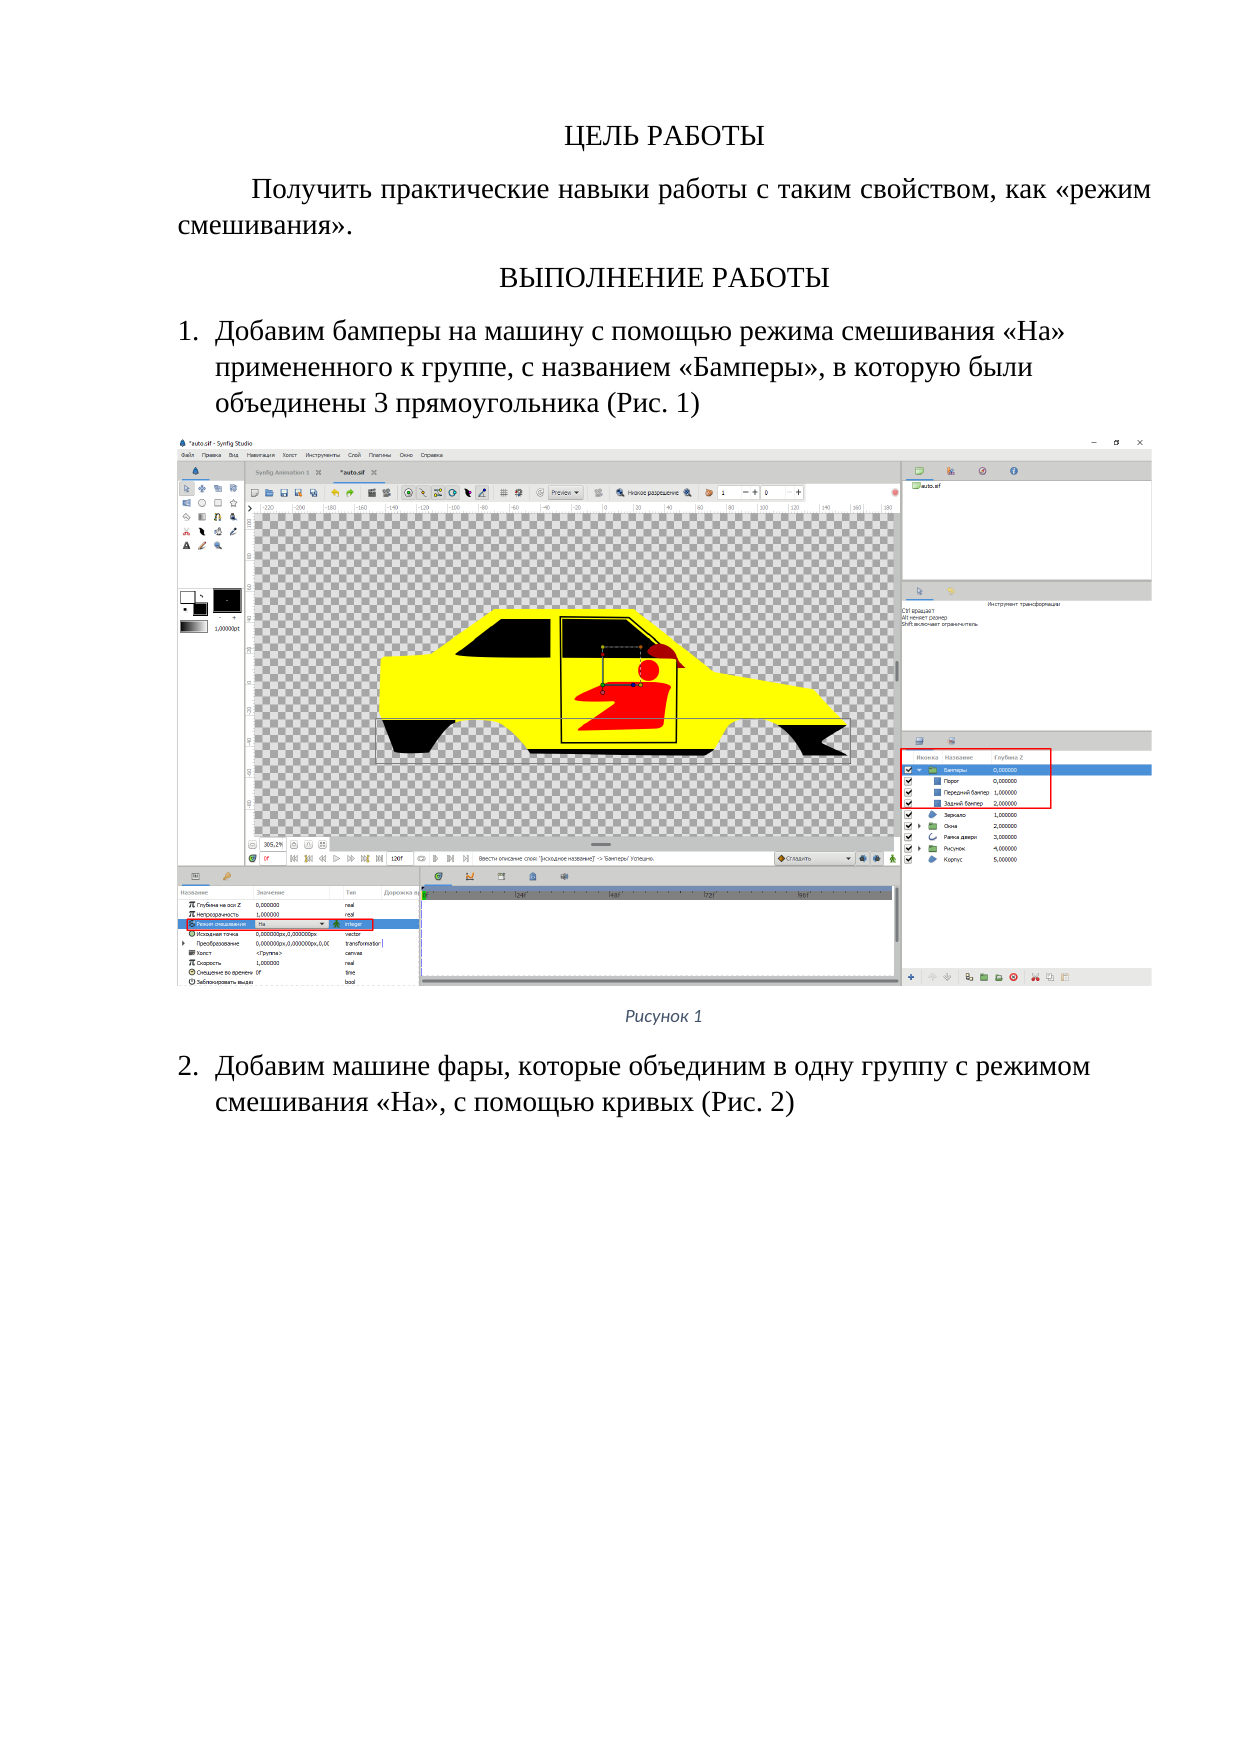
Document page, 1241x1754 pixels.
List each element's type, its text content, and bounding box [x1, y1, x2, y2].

list Добавим бамперы на машину с помощью режима смешивания «На» примененного к группе, с названием «Бамперы», в которую были объединены 3 прямоугольника (Рис. 1) [177, 313, 1152, 418]
picture [177, 437, 1152, 986]
text ВЫПОЛНЕНИЕ РАБОТЫ [177, 260, 1152, 293]
text ЦЕЛЬ РАБОТЫ [177, 118, 1152, 152]
list Добавим машине фары, которые объединим в одну группу с режимом смешивания «На», с помощью кривых (Рис. 2) [177, 1048, 1152, 1118]
text Получить практические навыки работы с таким свойством, как «режим смешивания». [177, 171, 1152, 241]
